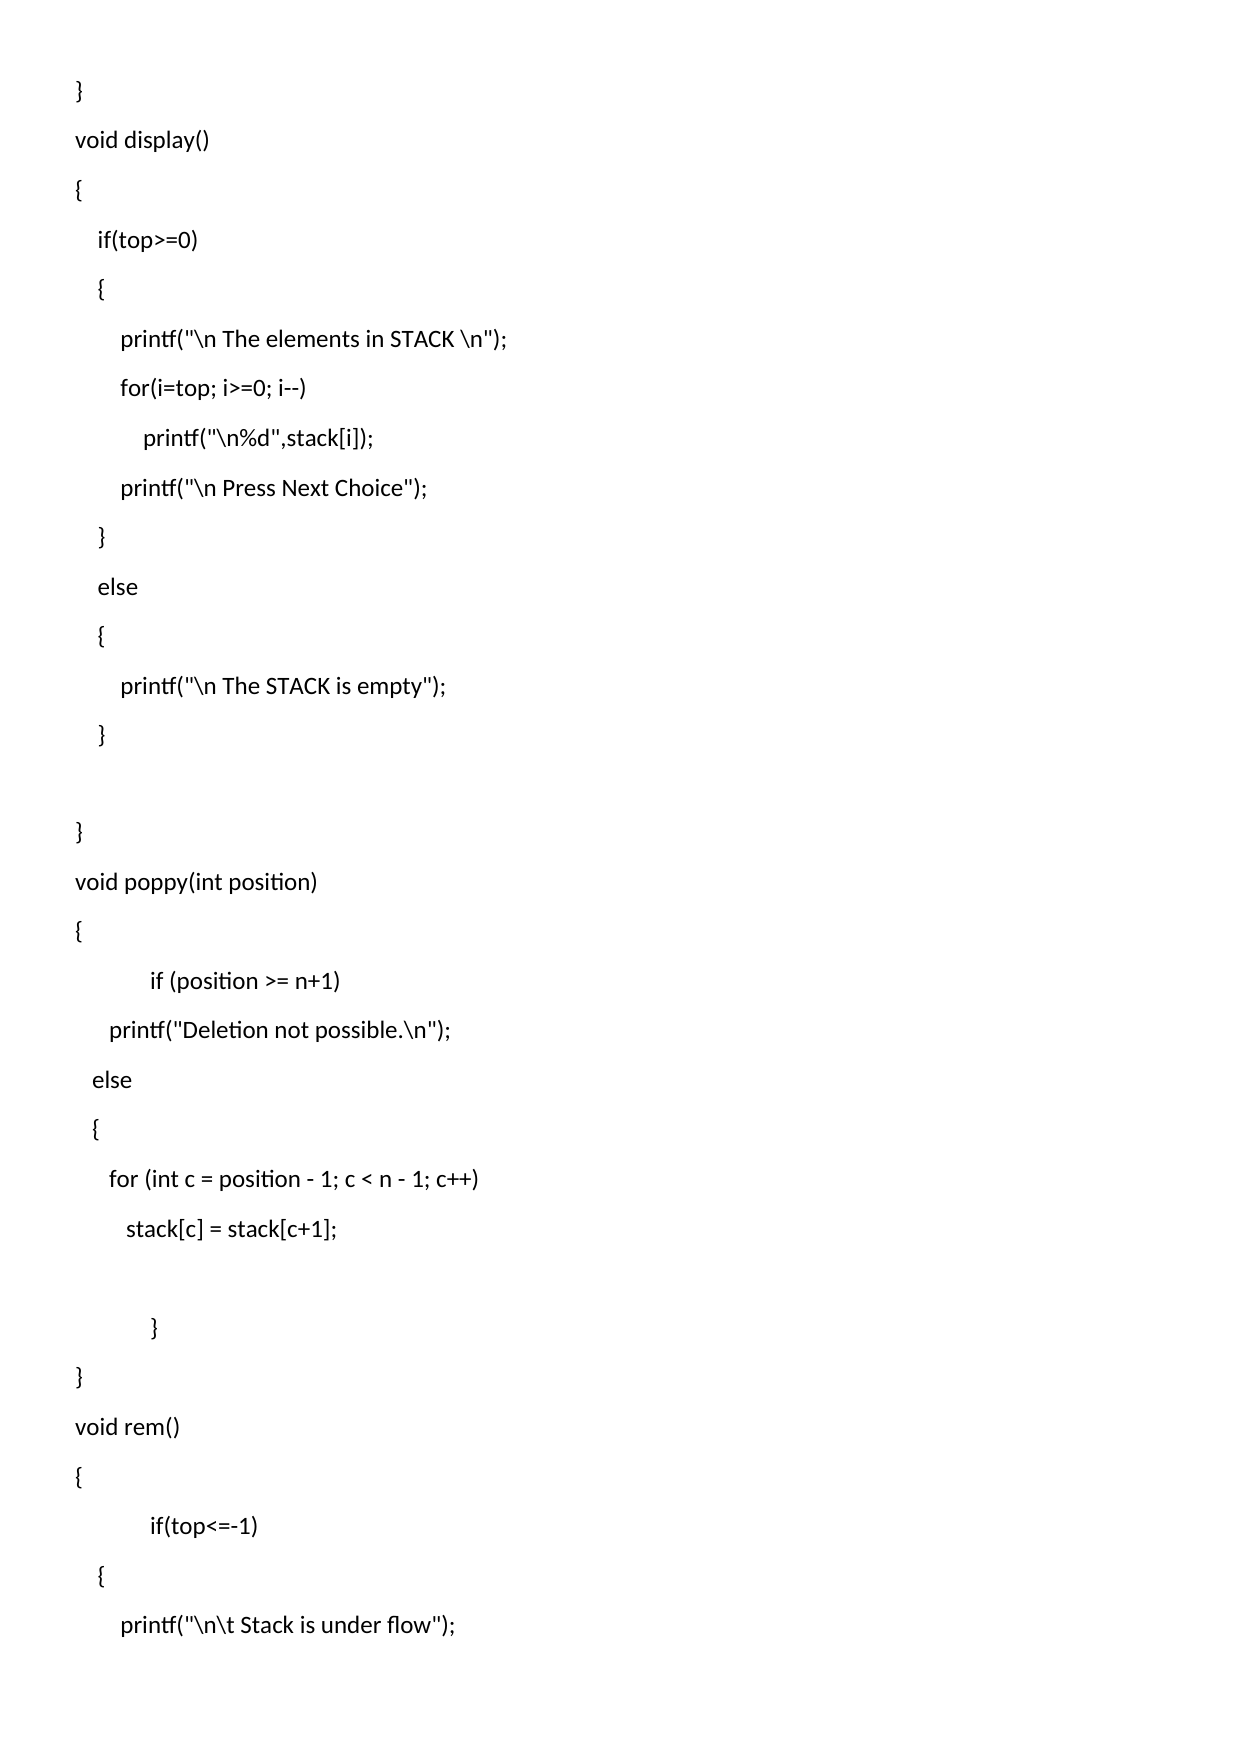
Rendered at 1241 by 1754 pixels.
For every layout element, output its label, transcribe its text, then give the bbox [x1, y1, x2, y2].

text } [75, 75, 1165, 106]
text { [75, 620, 1165, 651]
text printf("\n The elements in STACK \n"); [75, 323, 1165, 353]
text else [75, 571, 1165, 601]
text } [75, 521, 1165, 552]
text else [75, 1064, 1165, 1094]
text } [75, 1312, 1165, 1342]
text void display() [75, 124, 1165, 155]
text stack[c] = stack[c+1]; [75, 1213, 1165, 1243]
text } [75, 719, 1165, 750]
text { [75, 174, 1165, 205]
text for (int c = position - 1; c < n - 1; c++) [75, 1163, 1165, 1194]
text for(i=top; i>=0; i--) [75, 372, 1165, 403]
text printf("\n Press Next Choice"); [75, 472, 1165, 502]
text { [75, 273, 1165, 304]
text printf("\n The STACK is empty"); [75, 670, 1165, 701]
text { [75, 915, 1165, 946]
text if (position >= n+1) [75, 965, 1165, 995]
text void poppy(int position) [75, 866, 1165, 896]
text if(top>=0) [75, 224, 1165, 254]
text void rem() [75, 1411, 1165, 1442]
text { [75, 1461, 1165, 1491]
text } [75, 1361, 1165, 1392]
text if(top<=-1) [75, 1510, 1165, 1541]
text { [75, 1113, 1165, 1144]
text } [75, 816, 1165, 847]
text printf("Deletion not possible.\n"); [75, 1014, 1165, 1045]
text printf("\n\t Stack is under flow"); [75, 1609, 1165, 1640]
text printf("\n%d",stack[i]); [75, 422, 1165, 453]
text { [75, 1560, 1165, 1590]
